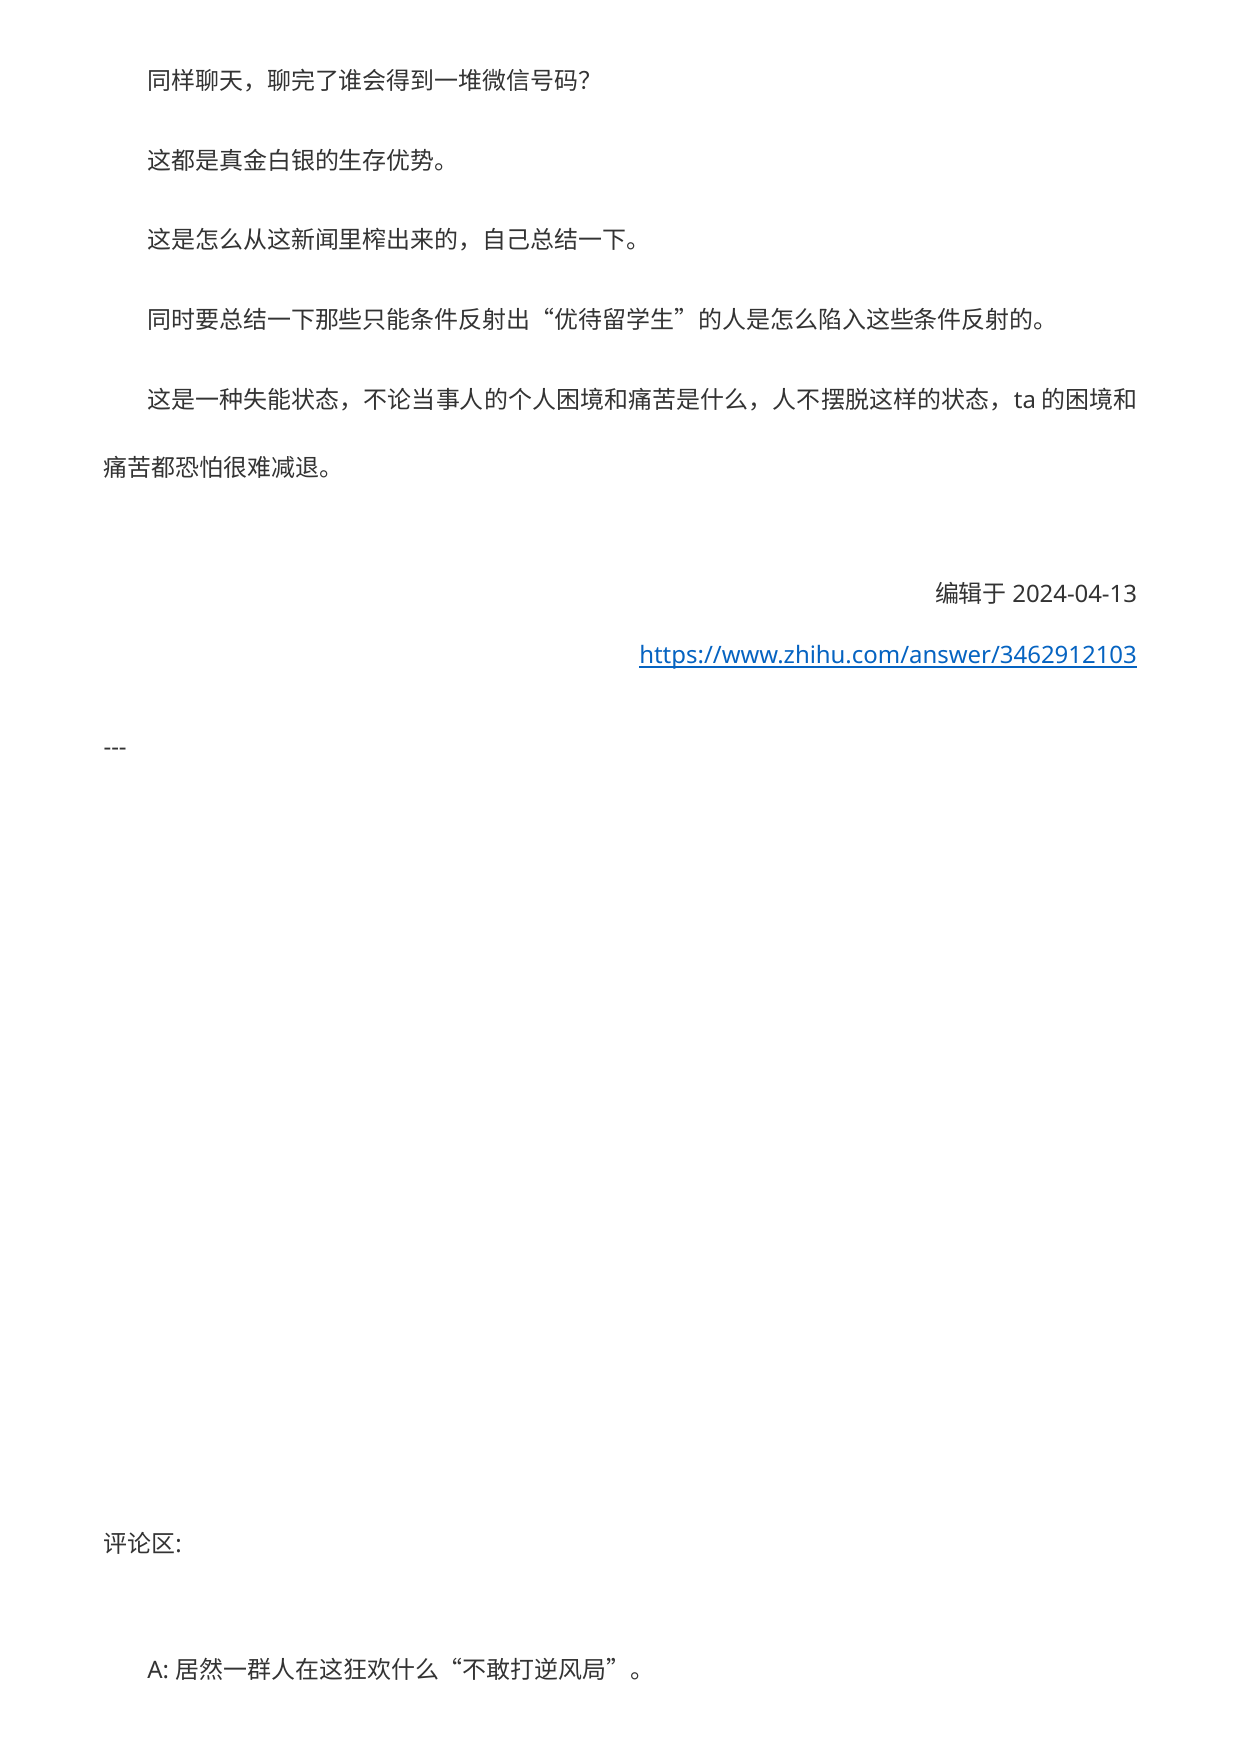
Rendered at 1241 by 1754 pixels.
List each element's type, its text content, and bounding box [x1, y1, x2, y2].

text 这是怎么从这新闻里榨出来的，自己总结一下。 [103, 204, 1137, 272]
text 这是一种失能状态，不论当事人的个人困境和痛苦是什么，人不摆脱这样的状态，ta的困境和痛苦都恐怕很难减退。 [103, 364, 1137, 500]
text 同时要总结一下那些只能条件反射出“优待留学生”的人是怎么陷入这些条件反射的。 [103, 284, 1137, 352]
text https://www.zhihu.com/answer/3462912103 [103, 637, 1137, 671]
text 同样聊天，聊完了谁会得到一堆微信号码？ [103, 45, 1137, 113]
text --- [103, 729, 1137, 763]
text 评论区: [103, 1508, 1137, 1576]
text 这都是真金白银的生存优势。 [103, 125, 1137, 193]
text A: 居然一群人在这狂欢什么“不敢打逆风局”。 [103, 1634, 1137, 1702]
text 编辑于 2024-04-13 [103, 558, 1137, 626]
